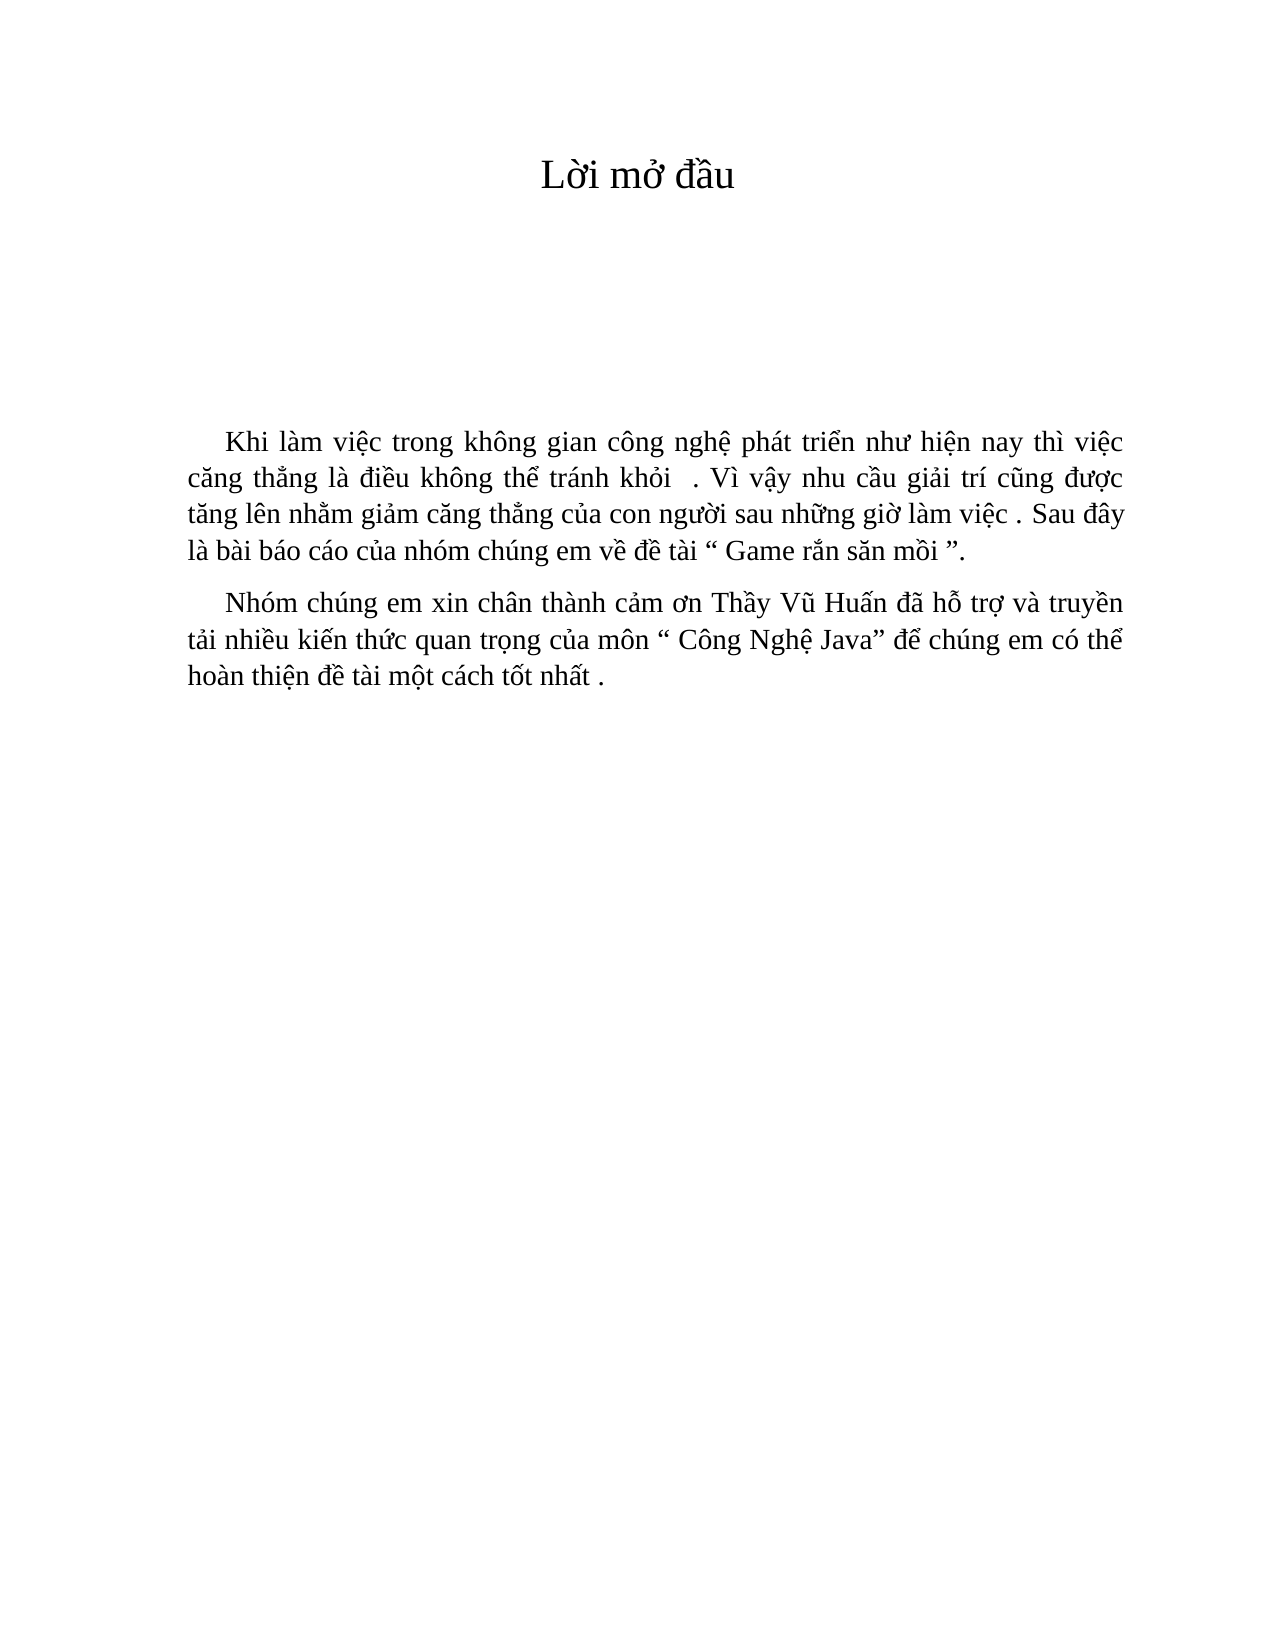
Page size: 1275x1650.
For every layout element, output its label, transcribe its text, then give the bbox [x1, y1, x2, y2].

text Khi làm việc trong không gian công nghệ phát triển như hiện nay thì việc căng thẳng là điều không thể tránh khỏi . Vì vậy nhu cầu giải trí cũng được tăng lên nhằm giảm căng thẳng của con người sau những giờ làm việc . Sau đây là bài báo cáo của nhóm chúng em về đề tài “ Game rắn săn mồi ”. [187, 424, 1125, 566]
text Nhóm chúng em xin chân thành cảm ơn Thầy Vũ Huấn đã hỗ trợ và truyền tải nhiều kiến thức quan trọng của môn “ Công Nghệ Java” để chúng em có thể hoàn thiện đề tài một cách tốt nhất . [187, 586, 1125, 691]
text Lời mở đầu [150, 150, 1125, 198]
